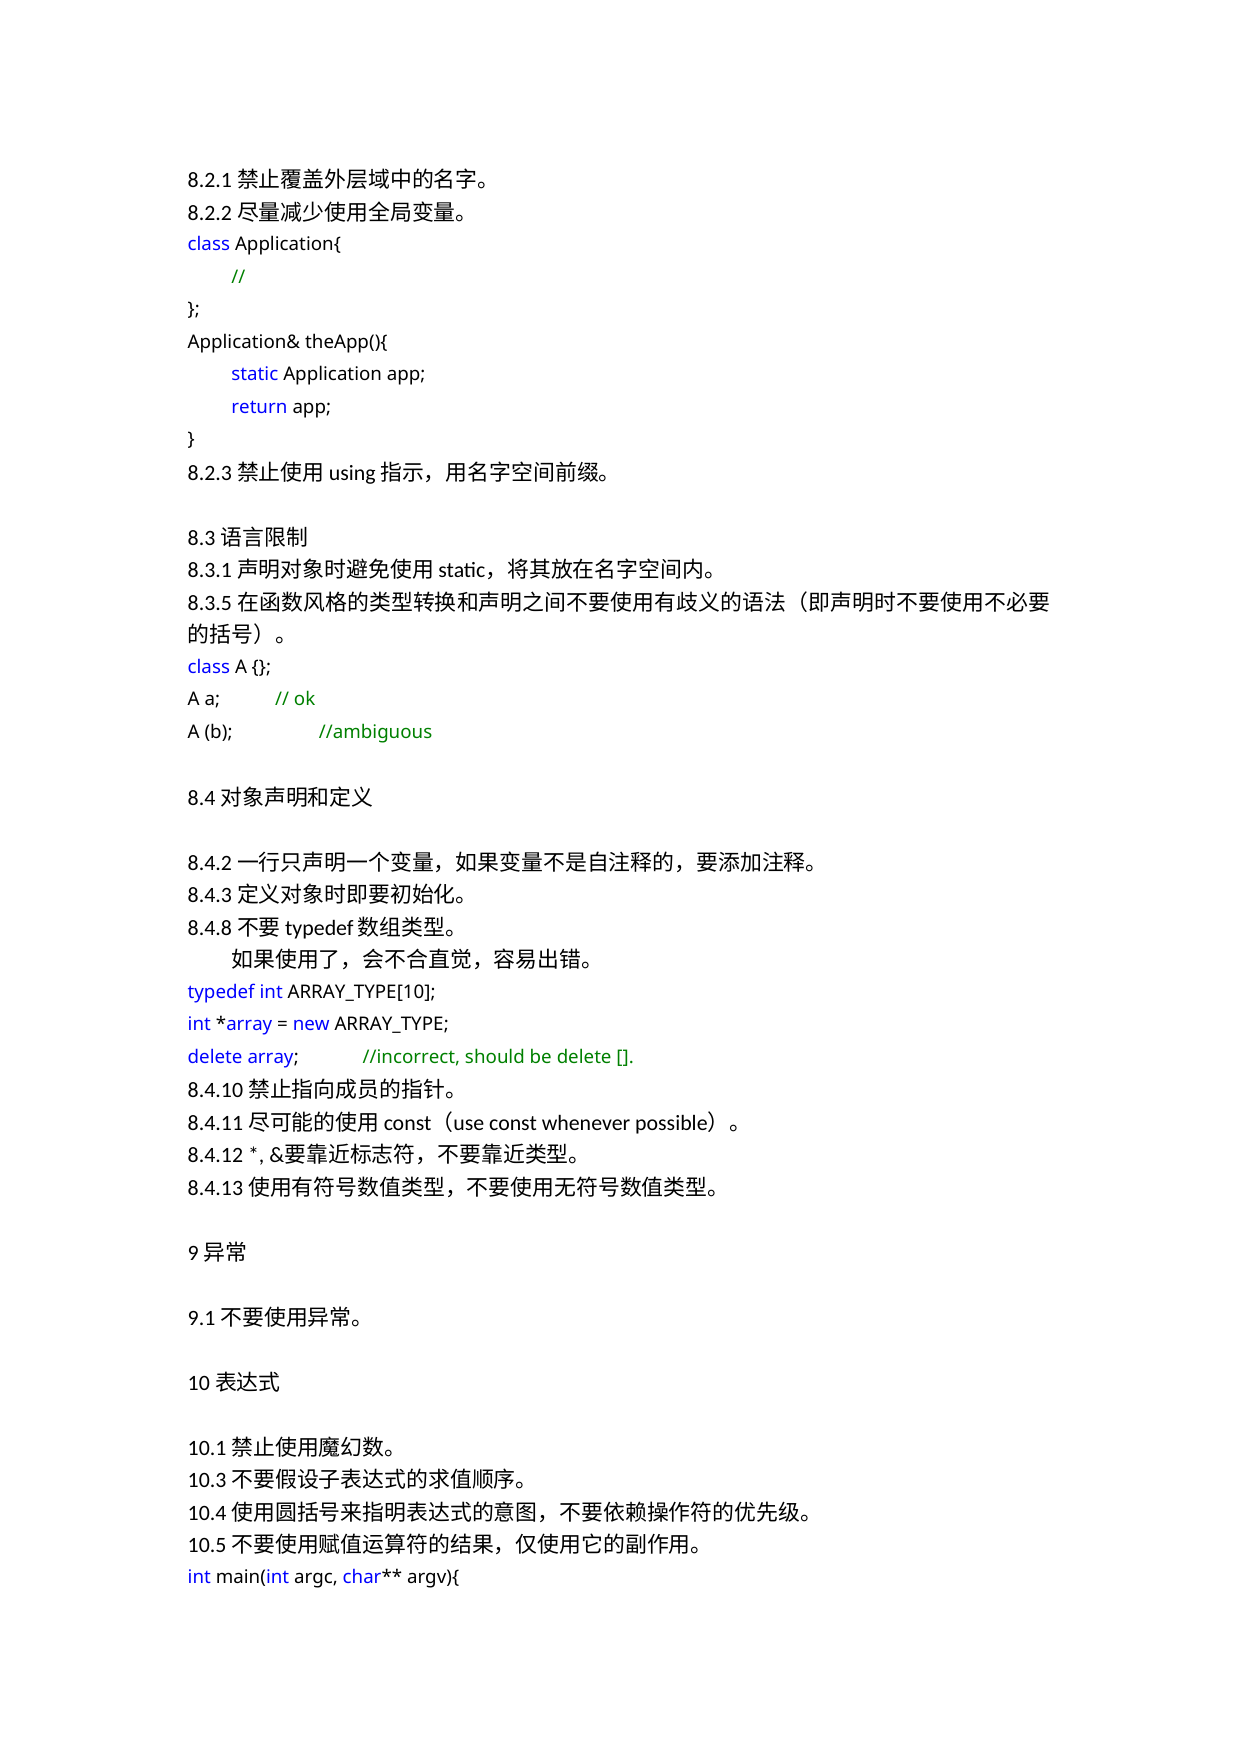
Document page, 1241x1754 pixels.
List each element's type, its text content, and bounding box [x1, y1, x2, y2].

text class Application{ [187, 227, 1053, 259]
text 8.4.8 不要typedef数组类型。 [187, 909, 1053, 942]
text // [187, 259, 1053, 292]
text 8.2.2 尽量减少使用全局变量。 [187, 194, 1053, 227]
text return app; [187, 389, 1053, 422]
text 8.2.3 禁止使用using指示，用名字空间前缀。 [187, 454, 1053, 487]
text A (b); //ambiguous [187, 714, 1053, 747]
text delete array; //incorrect, should be delete []. [187, 1039, 1053, 1072]
text 8.3.1 声明对象时避免使用static，将其放在名字空间内。 [187, 552, 1053, 584]
text 8.4.11 尽可能的使用const（use const whenever possible）。 [187, 1104, 1053, 1137]
text 10.3 不要假设子表达式的求值顺序。 [187, 1462, 1053, 1494]
text 8.2.1 禁止覆盖外层域中的名字。 [187, 162, 1053, 194]
text 8.4 对象声明和定义 [187, 779, 1053, 812]
text 9.1 不要使用异常。 [187, 1299, 1053, 1332]
text 8.3.5 在函数风格的类型转换和声明之间不要使用有歧义的语法（即声明时不要使用不必要的括号）。 [187, 584, 1053, 649]
text class A {}; [187, 649, 1053, 682]
text A a; // ok [187, 682, 1053, 714]
text int *array = new ARRAY_TYPE; [187, 1007, 1053, 1039]
text 8.3 语言限制 [187, 519, 1053, 552]
text 8.4.13 使用有符号数值类型，不要使用无符号数值类型。 [187, 1169, 1053, 1202]
text 8.4.3 定义对象时即要初始化。 [187, 877, 1053, 909]
text 9 异常 [187, 1234, 1053, 1267]
text 10.4 使用圆括号来指明表达式的意图，不要依赖操作符的优先级。 [187, 1494, 1053, 1527]
text 如果使用了，会不合直觉，容易出错。 [187, 942, 1053, 974]
text 8.4.2 一行只声明一个变量，如果变量不是自注释的，要添加注释。 [187, 844, 1053, 877]
text }; [187, 292, 1053, 324]
text 8.4.12 *, &要靠近标志符，不要靠近类型。 [187, 1137, 1053, 1169]
text } [187, 422, 1053, 454]
text typedef int ARRAY_TYPE[10]; [187, 974, 1053, 1007]
text static Application app; [187, 357, 1053, 389]
text int main(int argc, char** argv){ [187, 1559, 1053, 1592]
text 10.5 不要使用赋值运算符的结果，仅使用它的副作用。 [187, 1527, 1053, 1559]
text 10 表达式 [187, 1364, 1053, 1397]
text 8.4.10 禁止指向成员的指针。 [187, 1072, 1053, 1104]
text Application& theApp(){ [187, 324, 1053, 357]
text 10.1 禁止使用魔幻数。 [187, 1429, 1053, 1462]
